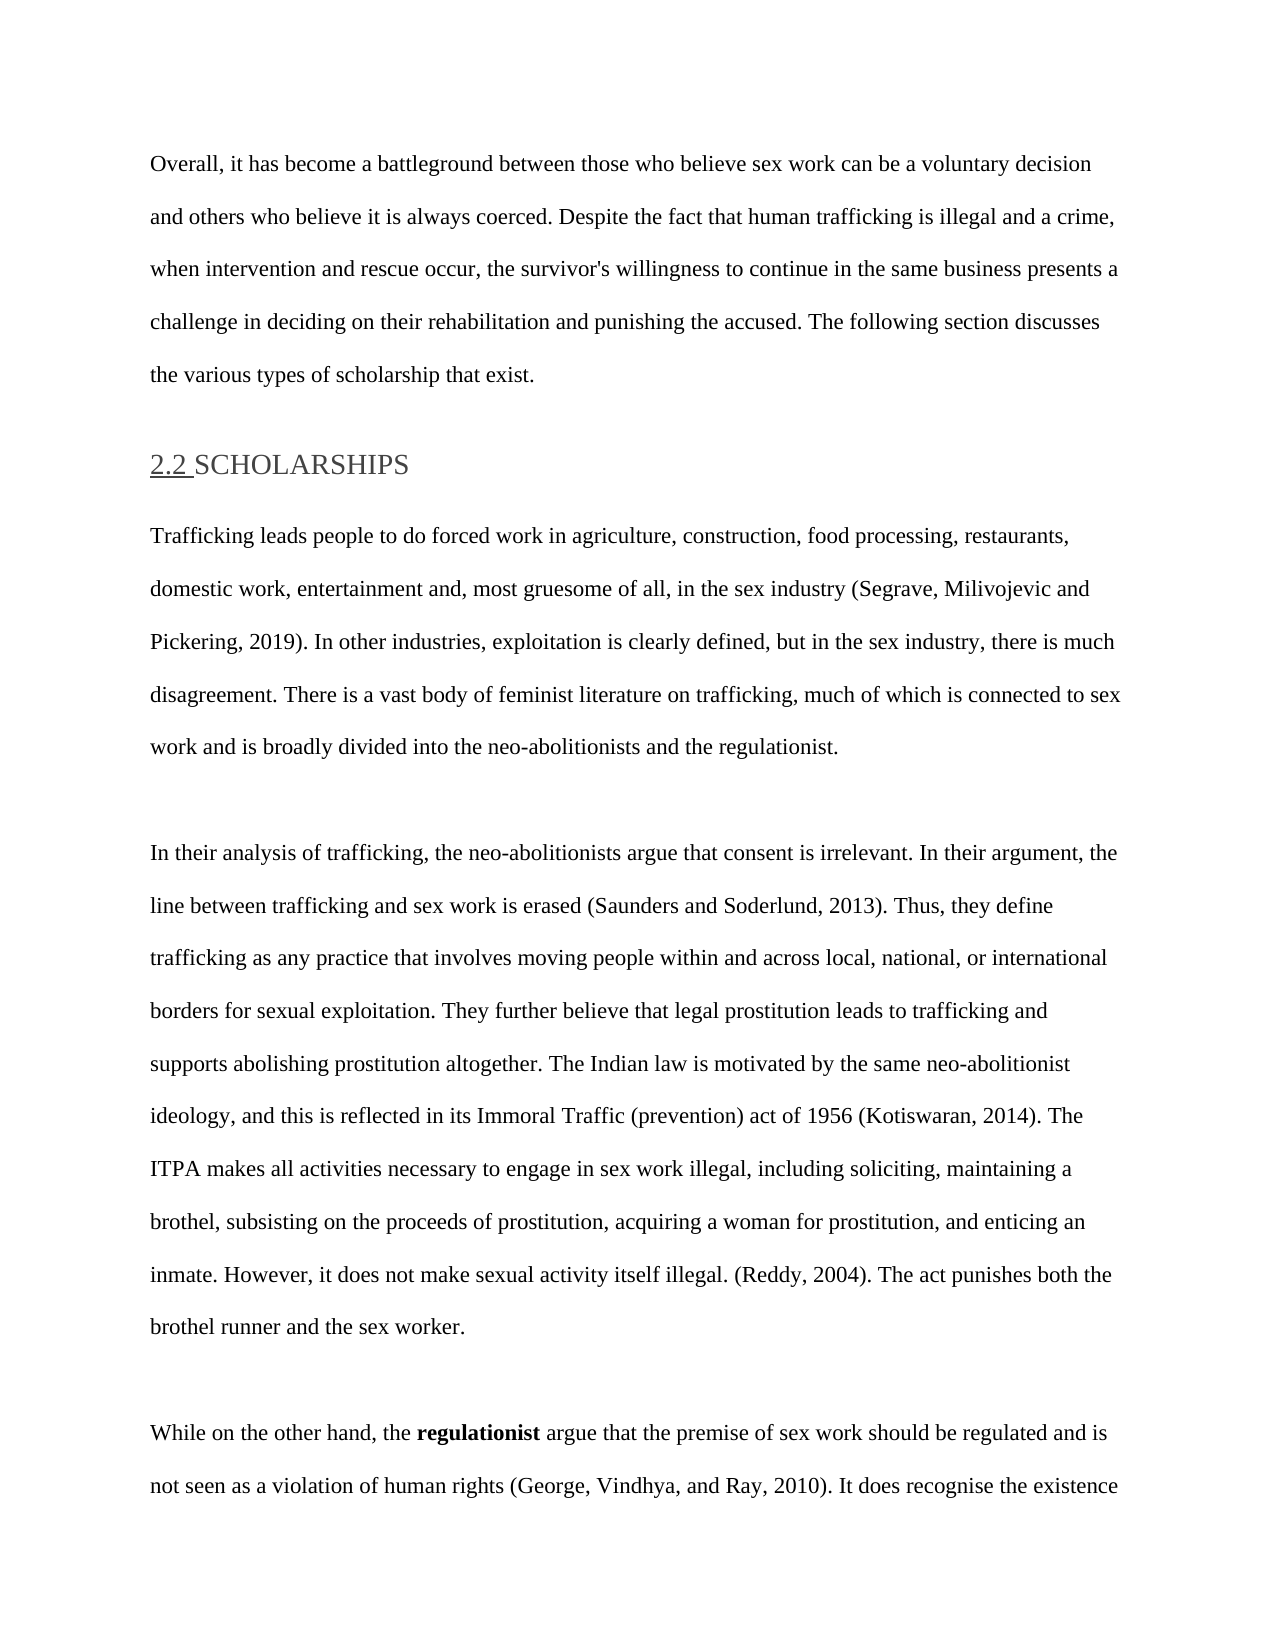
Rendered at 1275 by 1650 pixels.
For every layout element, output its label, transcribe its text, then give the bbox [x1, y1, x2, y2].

text Trafficking leads people to do forced work in agriculture, construction, food processing, restaurants, domestic work, entertainment and, most gruesome of all, in the sex industry (Segrave, Milivojevic and Pickering, 2019). In other industries, exploitation is clearly defined, but in the sex industry, there is much disagreement. There is a vast body of feminist literature on trafficking, much of which is connected to sex work and is broadly divided into the neo-abolitionists and the regulationist. [150, 523, 1139, 760]
text In their analysis of trafficking, the neo-abolitionists argue that consent is irrelevant. In their argument, the line between trafficking and sex work is erased (Saunders and Soderlund, 2013). Thus, they define trafficking as any practice that involves moving people within and across local, national, or international borders for sexual exploitation. They further believe that legal prostitution leads to trafficking and supports abolishing prostitution altogether. The Indian law is motivated by the same neo-abolitionist ideology, and this is reflected in its Immoral Traffic (prevention) act of 1956 (Kotiswaran, 2014). The ITPA makes all activities necessary to engage in sex work illegal, including soliciting, maintaining a brothel, subsisting on the proceeds of prostitution, acquiring a woman for prostitution, and enticing an inmate. However, it does not make sexual activity itself illegal. (Reddy, 2004). The act punishes both the brothel runner and the sex worker. [150, 839, 1121, 1340]
text While on the other hand, the regulationist argue that the premise of sex work should be regulated and is not seen as a violation of human rights (George, Vindhya, and Ray, 2010). It does recognise the existence [150, 1419, 1121, 1498]
subtitle SCHOLARSHIPS [150, 447, 1139, 481]
text Overall, it has become a battleground between those who believe sex work can be a voluntary decision and others who believe it is always coerced. Despite the fact that human trafficking is illegal and a crime, when intervention and rescue occur, the survivor's willingness to continue in the same business presents a challenge in deciding on their rehabilitation and punishing the accused. The following section discusses the various types of scholarship that exist. [150, 150, 1121, 387]
